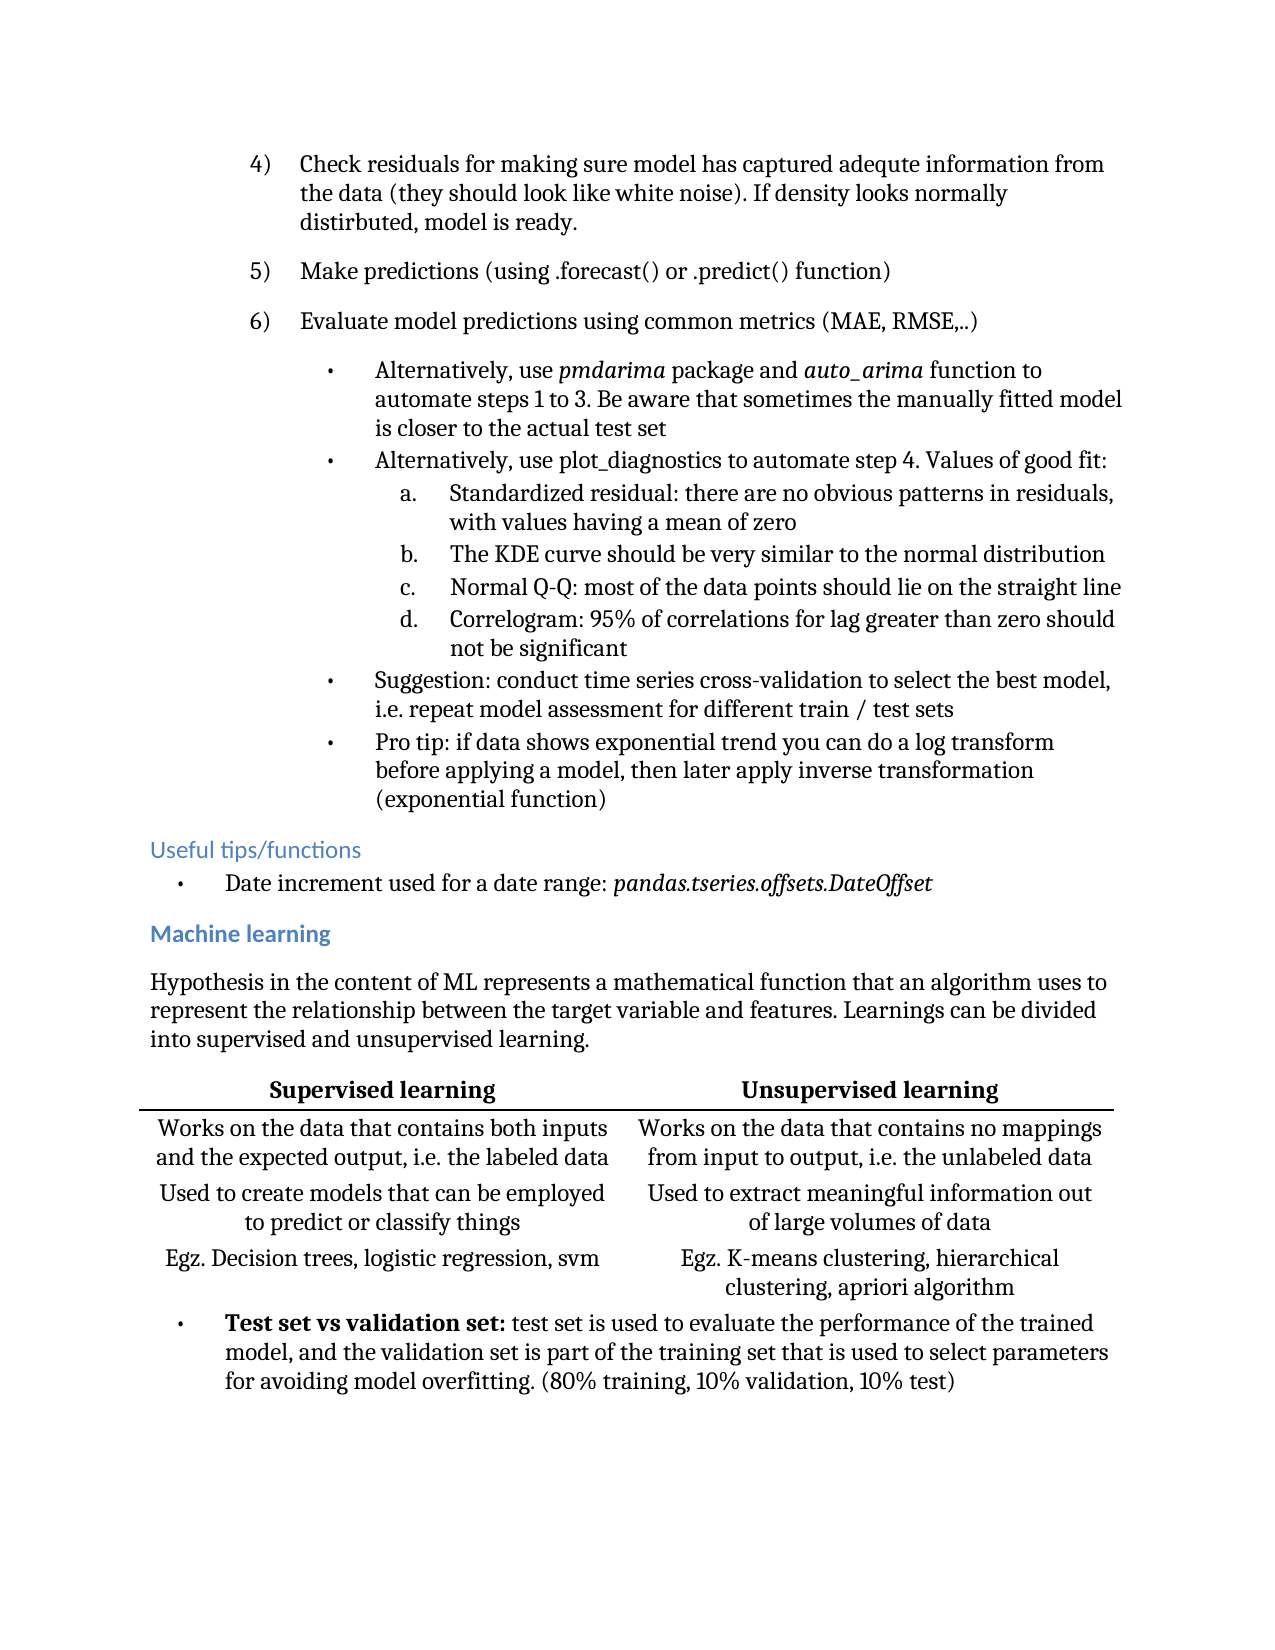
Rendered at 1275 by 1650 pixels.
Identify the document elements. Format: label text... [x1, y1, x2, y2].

list The KDE curve should be very similar to the normal distribution [400, 540, 1125, 569]
list Normal Q-Q: most of the data points should lie on the straight line [400, 572, 1125, 601]
table_cell Egz. Decision trees, logistic regression, svm [139, 1241, 626, 1306]
list Date increment used for a date range: pandas.tseries.offsets.DateOffset [175, 869, 1125, 898]
table_cell Used to extract meaningful information out of large volumes of data [626, 1176, 1114, 1241]
text Hypothesis in the content of ML represents a mathematical function that an algorithm uses to represent the relationship between the target variable and features. Learnings can be divided into supervised and unsupervised learning. [150, 968, 1125, 1054]
table_header Supervised learning [139, 1073, 626, 1109]
list Make predictions (using .forecast() or .predict() function) [250, 257, 1125, 286]
subtitle Useful tips/functions [150, 834, 1125, 865]
list Alternatively, use plot_diagnostics to automate step 4. Values of good fit: [325, 446, 1125, 475]
list Evaluate model predictions using common metrics (MAE, RMSE,..) [250, 307, 1125, 335]
table_header Unsupervised learning [626, 1073, 1114, 1109]
list Check residuals for making sure model has captured adequte information from the data (they should look like white noise). If density looks normally distirbuted, model is ready. [250, 150, 1125, 236]
table_cell Works on the data that contains no mappings from input to output, i.e. the unlabeled data [626, 1111, 1114, 1176]
list Pro tip: if data shows exponential trend you can do a log transform before applying a model, then later apply inverse transformation (exponential function) [325, 727, 1125, 814]
list Alternatively, use pmdarima package and auto_arima function to automate steps 1 to 3. Be aware that sometimes the manually fitted model is closer to the actual test set [325, 356, 1125, 442]
table_cell Egz. K-means clustering, hierarchical clustering, apriori algorithm [626, 1241, 1114, 1306]
list Correlogram: 95% of correlations for lag greater than zero should not be significant [400, 605, 1125, 662]
list Suggestion: conduct time series cross-validation to select the best model, i.e. repeat model assessment for different train / test sets [325, 666, 1125, 724]
subtitle Machine learning [150, 918, 1125, 949]
table_cell Works on the data that contains both inputs and the expected output, i.e. the labeled data [139, 1111, 626, 1176]
table_cell Used to create models that can be employed to predict or classify things [139, 1176, 626, 1241]
list Standardized residual: there are no obvious patterns in residuals, with values having a mean of zero [400, 479, 1125, 536]
